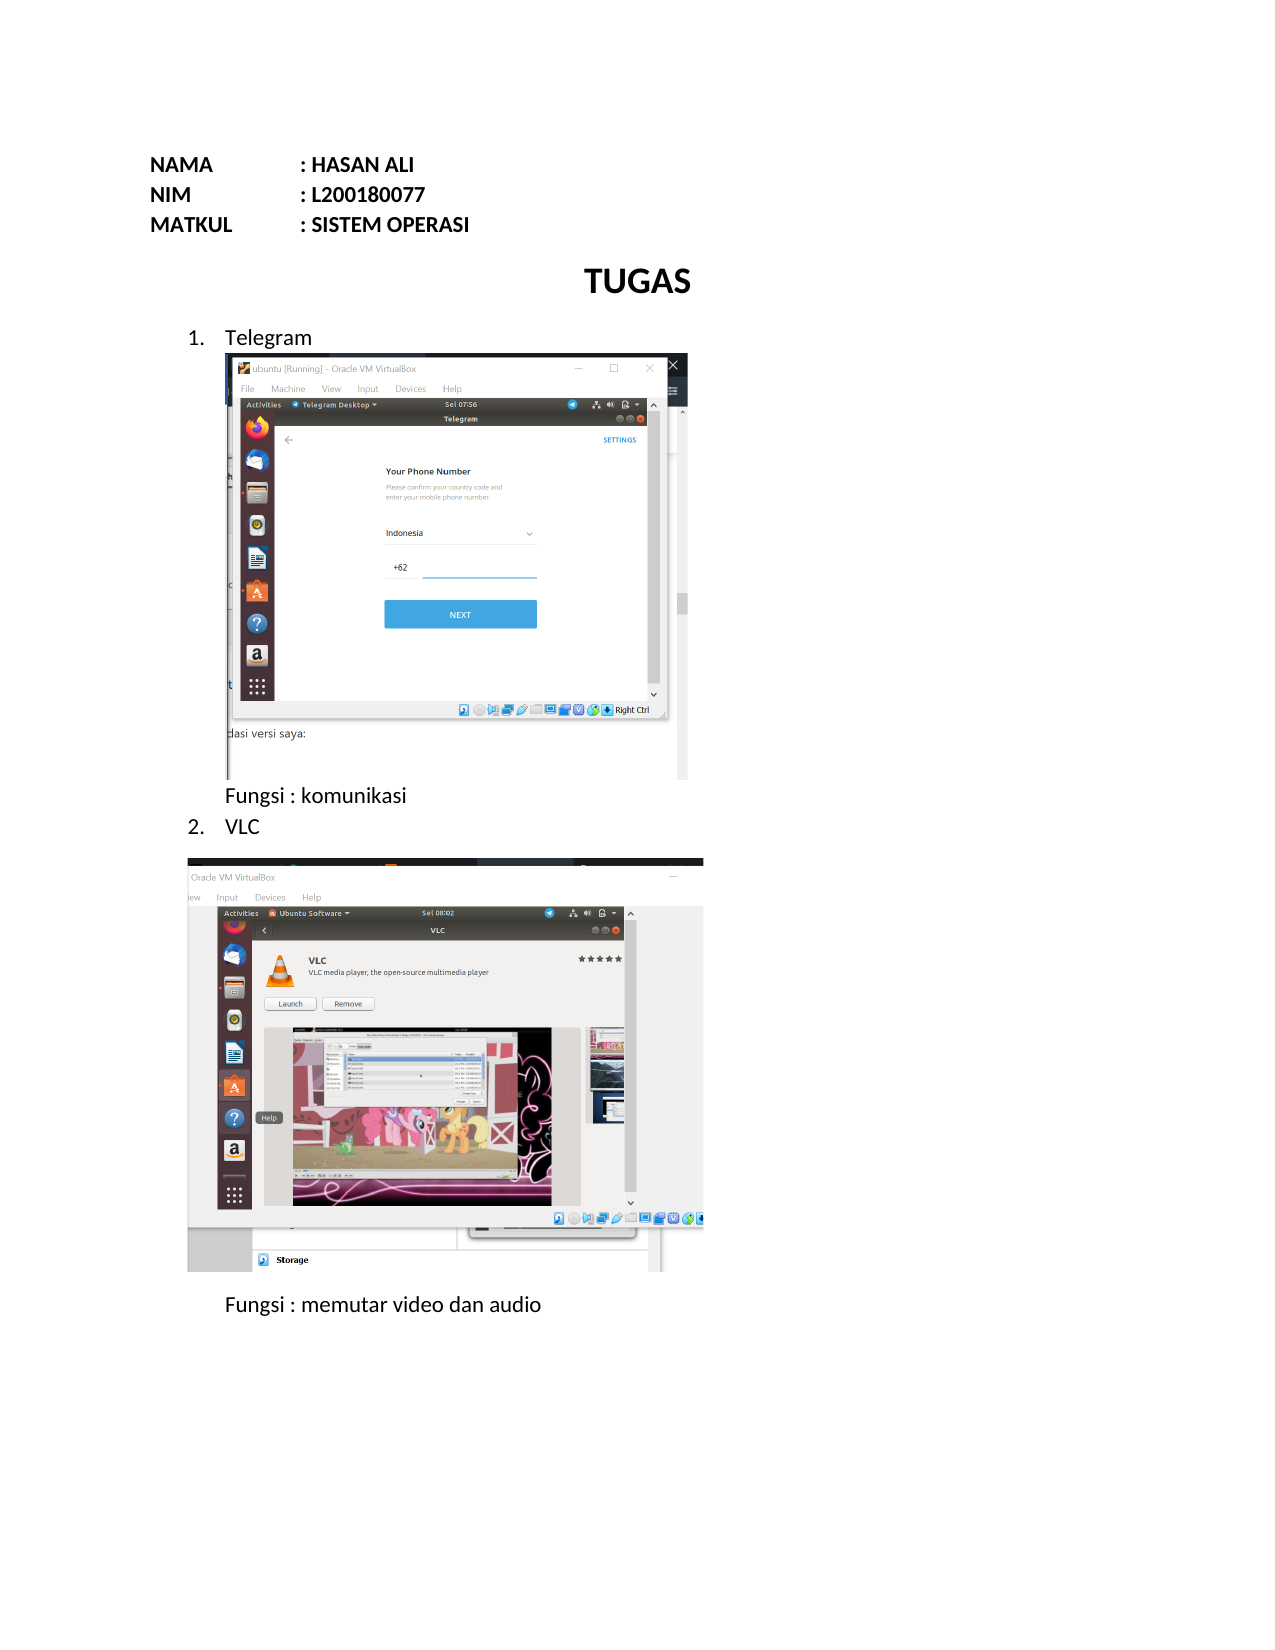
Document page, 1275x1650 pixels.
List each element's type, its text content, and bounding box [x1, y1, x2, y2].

picture [225, 353, 688, 780]
list VLC [187, 812, 1125, 840]
list Fungsi : komunikasi [225, 782, 1125, 810]
text TUGAS [150, 257, 1125, 303]
list Fungsi : memutar video dan audio [225, 1291, 1125, 1319]
text NAMA : HASAN ALI NIM : L200180077 MATKUL : SISTEM OPERASI [150, 150, 1125, 238]
picture [187, 858, 704, 1272]
